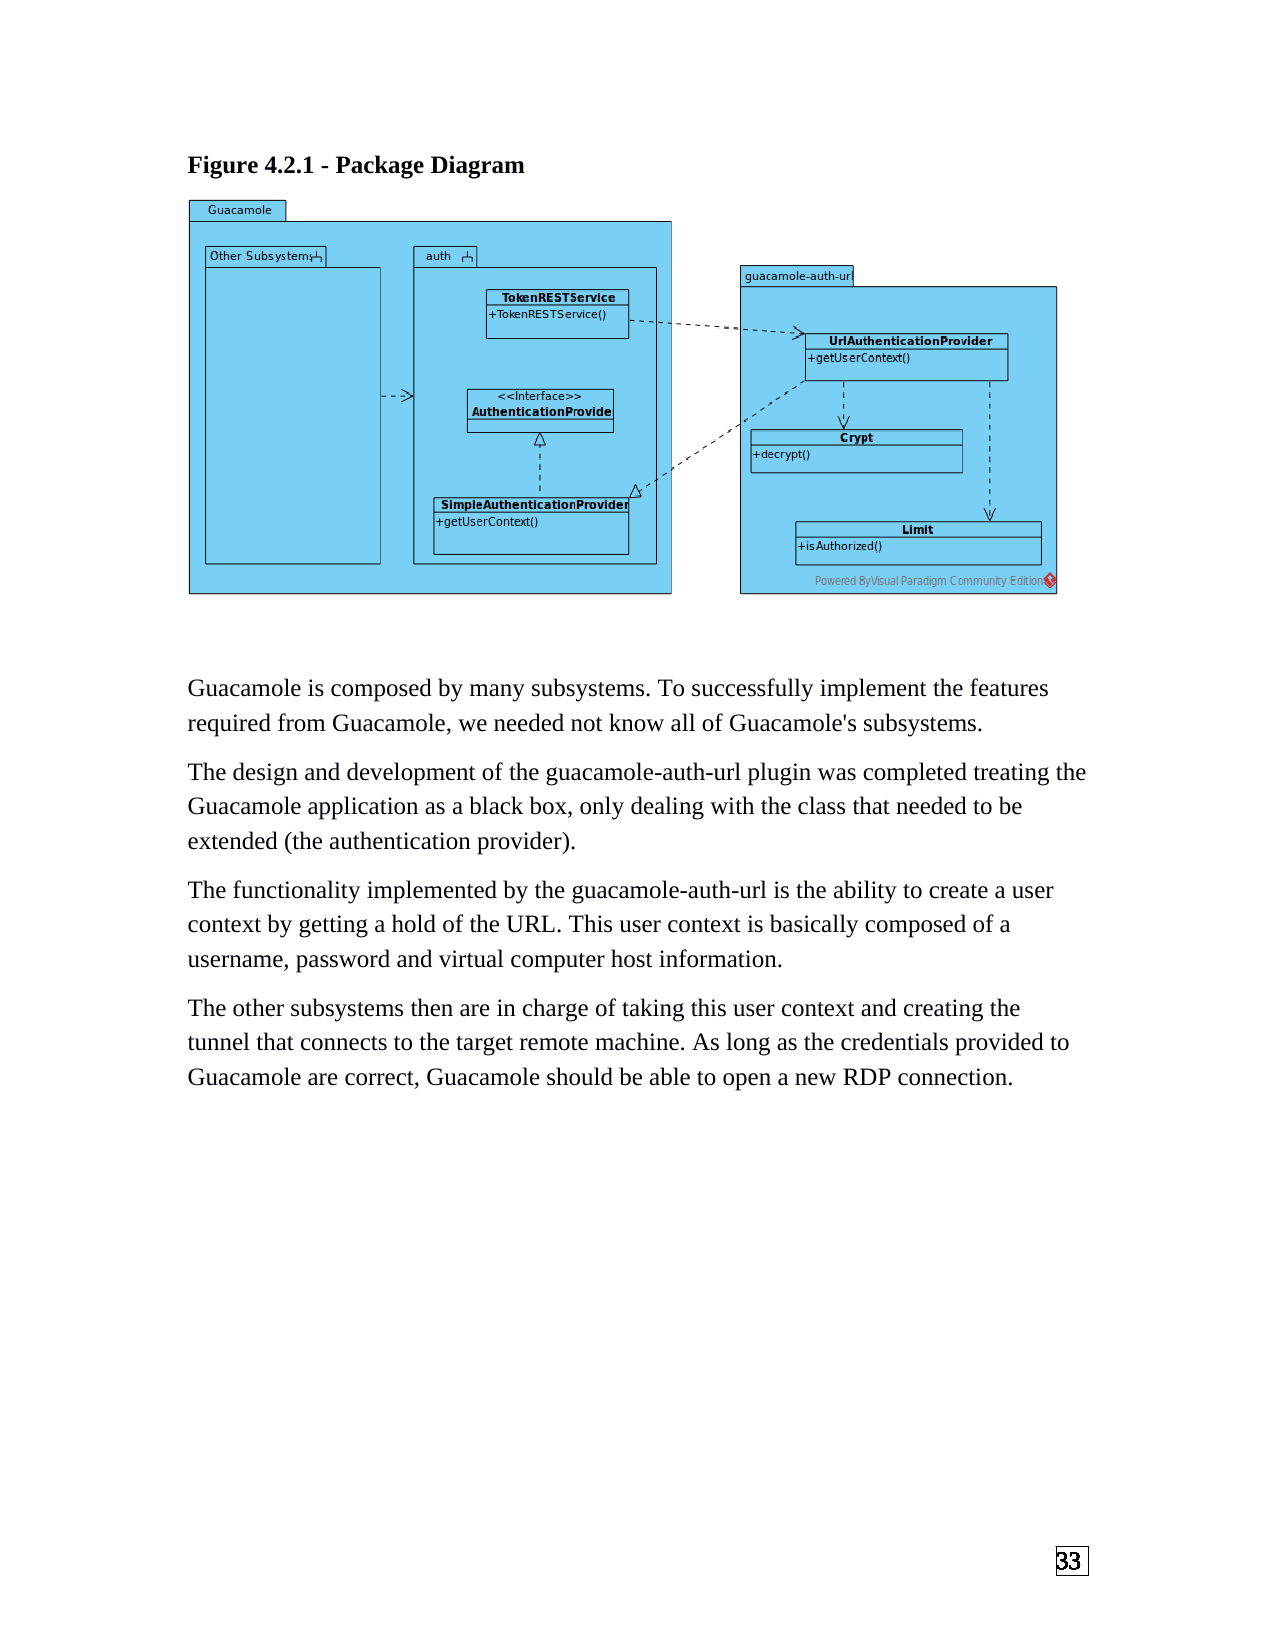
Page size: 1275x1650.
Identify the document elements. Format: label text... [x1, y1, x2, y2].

text Guacamole is composed by many subsystems. To successfully implement the features required from Guacamole, we needed not know all of Guacamole's subsystems. [187, 673, 1087, 737]
text The design and development of the guacamole-auth-url plugin was completed treating the Guacamole application as a black box, only dealing with the class that needed to be extended (the authentication provider). [187, 757, 1087, 854]
text Figure 4.2.1 - Package Diagram [187, 150, 1087, 179]
text The functionality implemented by the guacamole-auth-url is the ability to create a user context by getting a hold of the URL. This user context is basically composed of a username, password and virtual computer host information. [187, 875, 1087, 973]
picture [187, 199, 1060, 599]
text The other subsystems then are in charge of taking this user context and creating the tunnel that connects to the target remote machine. As long as the credentials provided to Guacamole are correct, Guacamole should be able to open a new RDP connection. [187, 993, 1087, 1091]
